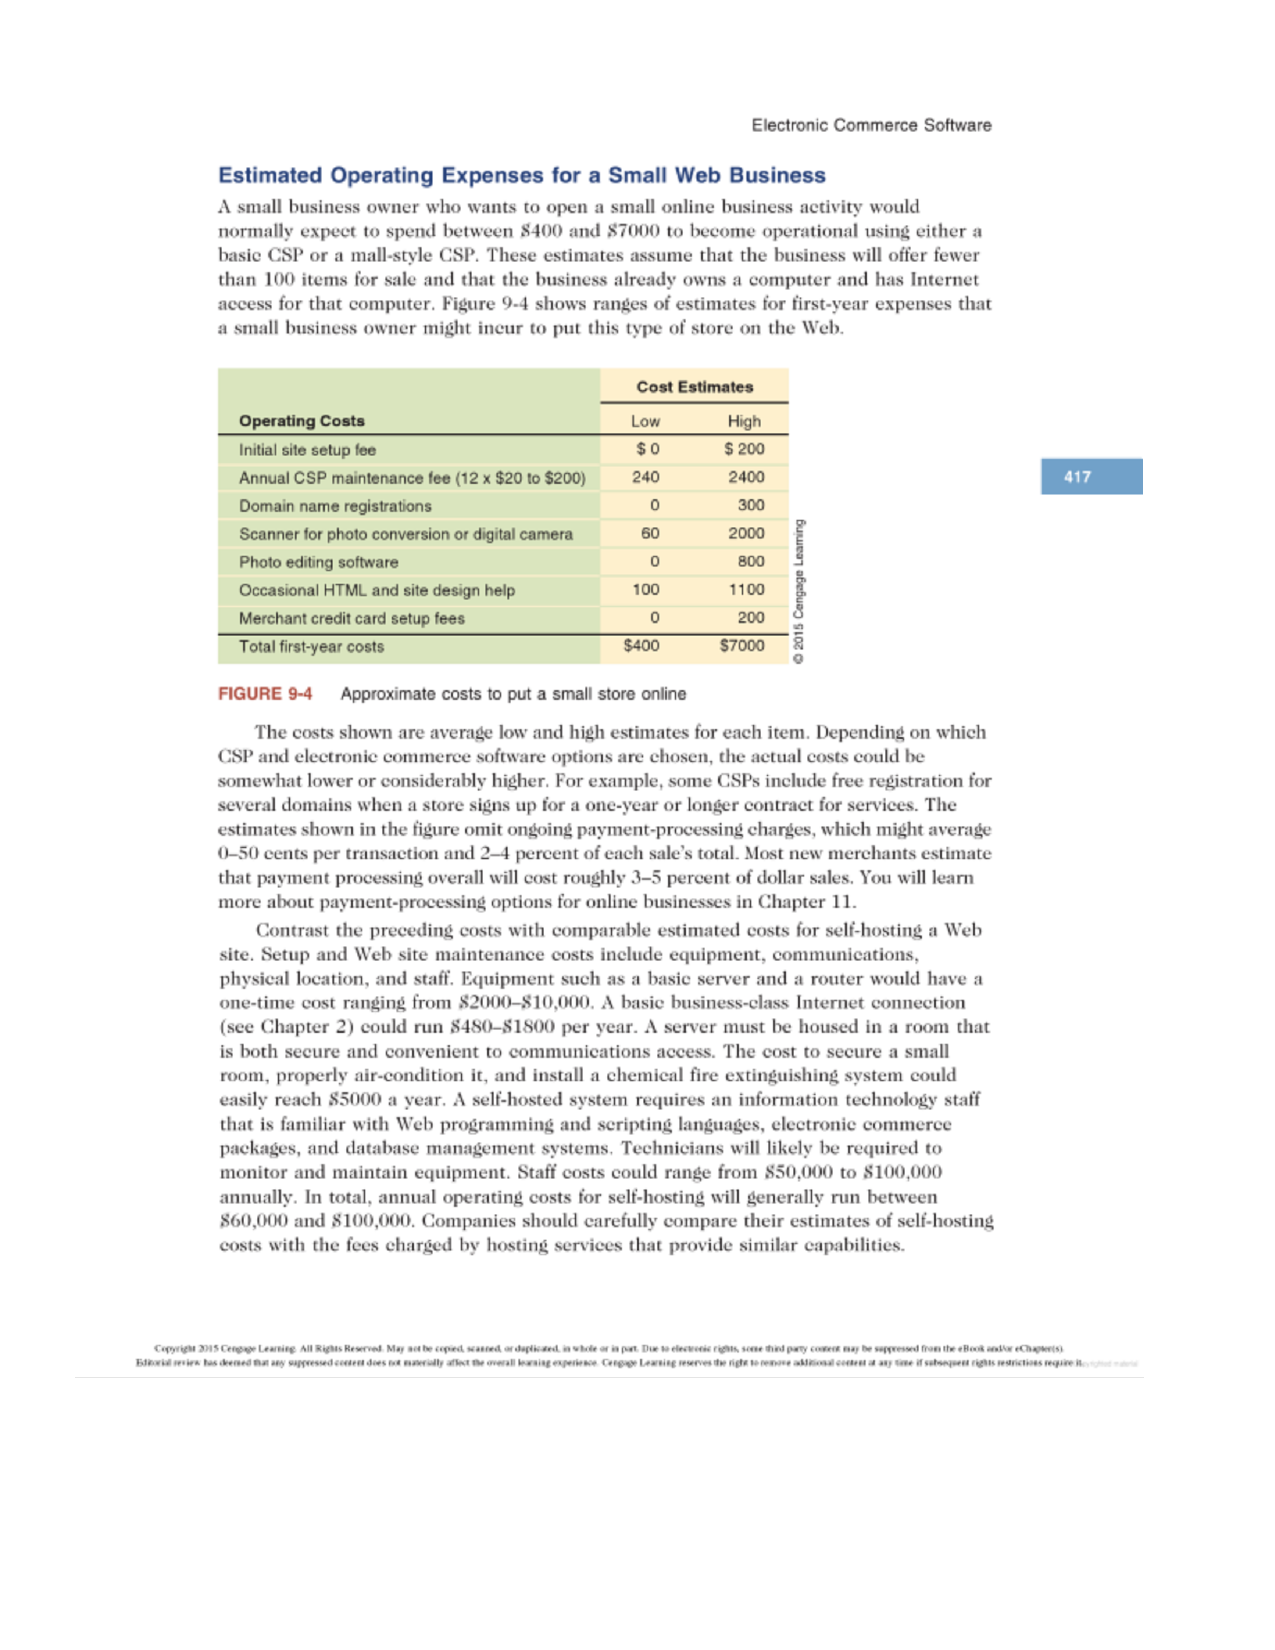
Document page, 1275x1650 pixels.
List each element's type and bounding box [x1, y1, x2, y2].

picture [75, 75, 1143, 916]
picture [75, 917, 1144, 1378]
